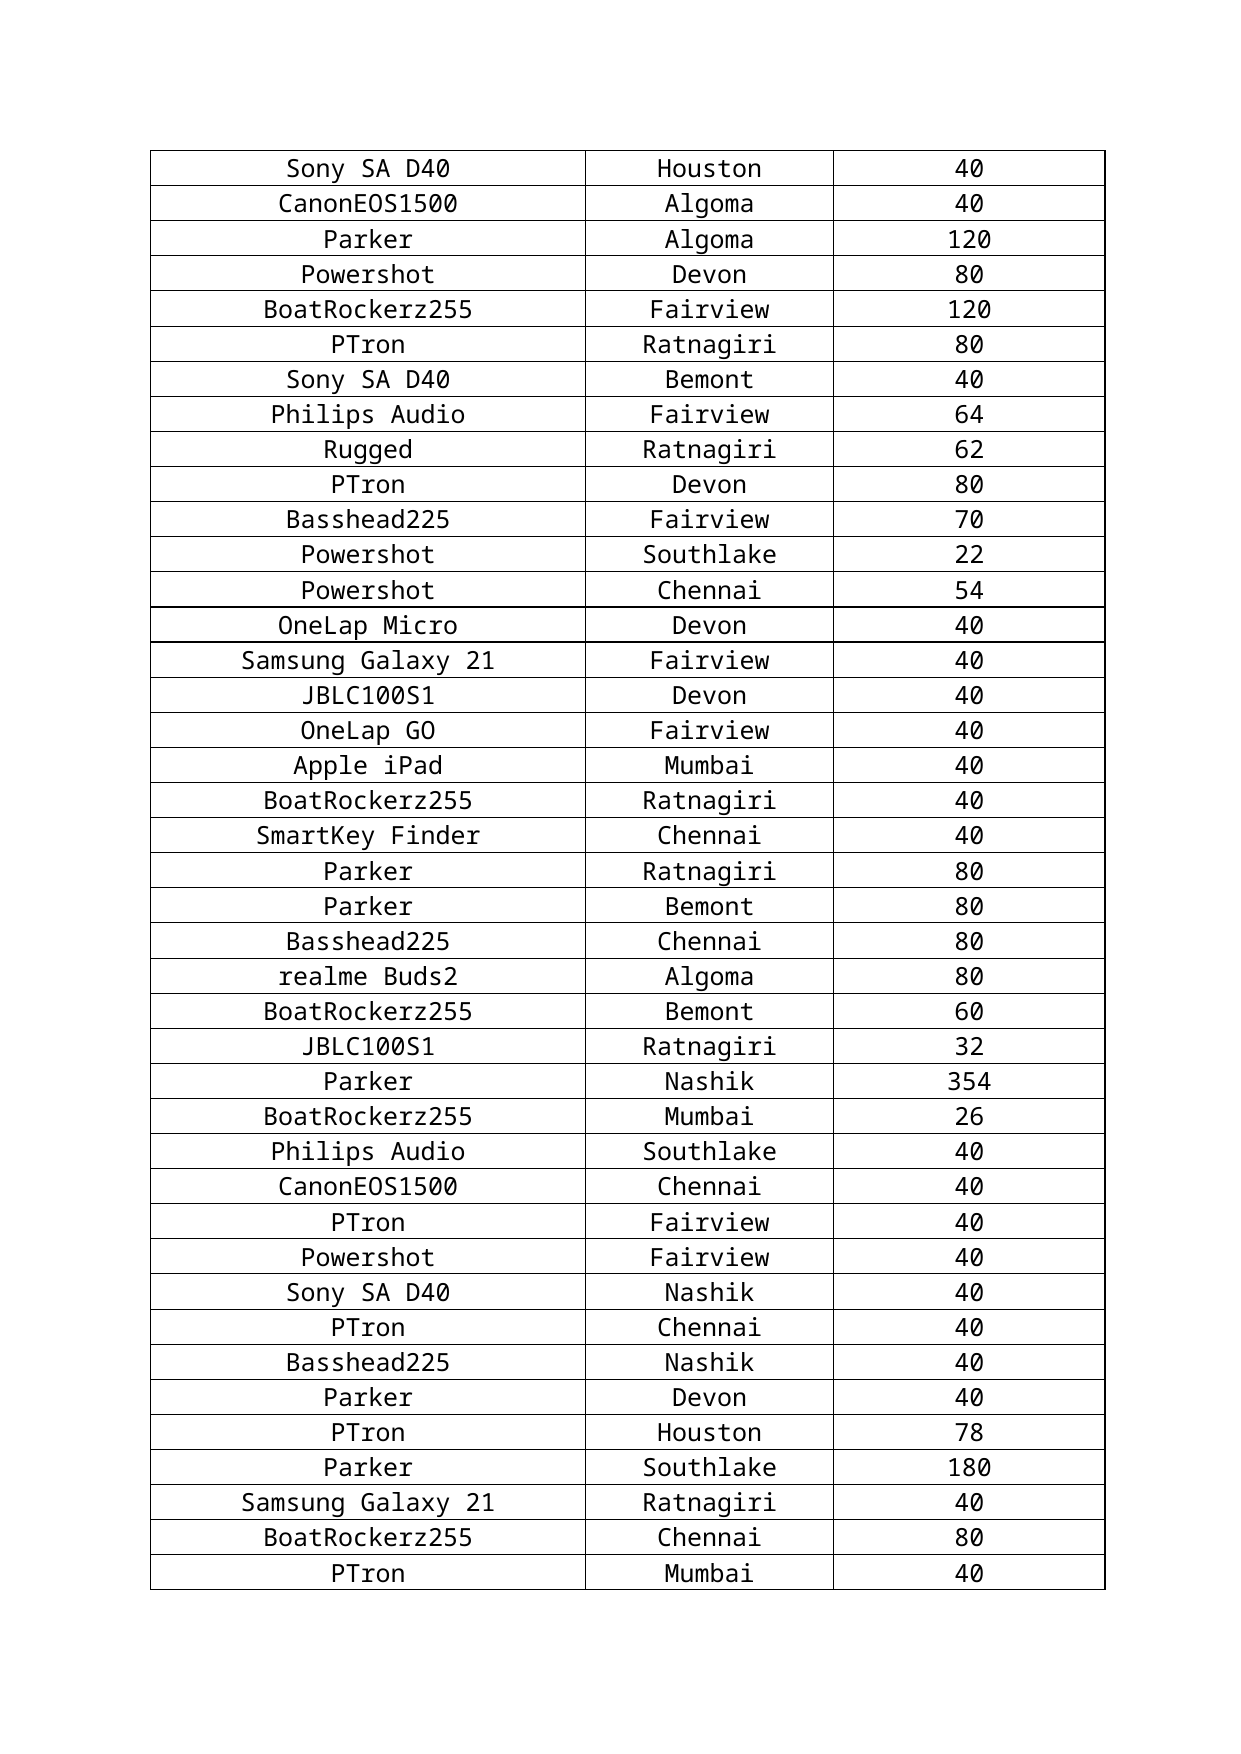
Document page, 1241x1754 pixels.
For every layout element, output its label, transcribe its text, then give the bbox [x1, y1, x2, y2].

table_cell 26 [834, 1099, 1104, 1133]
table_cell 40 [834, 678, 1104, 712]
table_cell Powershot [151, 1239, 585, 1273]
table_cell Mumbai [586, 1099, 833, 1133]
table_cell Apple iPad [151, 748, 585, 782]
table_cell OneLap Micro [151, 608, 585, 641]
table_cell 80 [834, 853, 1104, 887]
table_cell 40 [834, 186, 1104, 220]
table_cell Southlake [586, 1134, 833, 1168]
table_cell Basshead225 [151, 502, 585, 536]
table_cell 40 [834, 1310, 1104, 1343]
table_cell Devon [586, 1380, 833, 1414]
table_cell Basshead225 [151, 923, 585, 957]
table_cell 80 [834, 327, 1104, 361]
table_cell Sony SA D40 [151, 362, 585, 396]
table_cell Ratnagiri [586, 853, 833, 887]
table_cell 120 [834, 221, 1104, 255]
table_cell SmartKey Finder [151, 818, 585, 852]
table_cell Philips Audio [151, 397, 585, 431]
table_cell 40 [834, 748, 1104, 782]
table_cell 40 [834, 713, 1104, 747]
table_cell Rugged [151, 432, 585, 466]
table_cell Chennai [586, 818, 833, 852]
table_cell 78 [834, 1415, 1104, 1449]
table_cell 22 [834, 537, 1104, 571]
table_cell 64 [834, 397, 1104, 431]
table_cell Devon [586, 608, 833, 641]
table_cell Fairview [586, 1239, 833, 1273]
table_cell Fairview [586, 713, 833, 747]
table_cell realme Buds2 [151, 959, 585, 992]
table_cell BoatRockerz255 [151, 291, 585, 326]
table_cell 70 [834, 502, 1104, 536]
table_cell Parker [151, 1064, 585, 1098]
table_cell Powershot [151, 572, 585, 606]
table_cell Devon [586, 256, 833, 290]
table_cell Philips Audio [151, 1134, 585, 1168]
table_cell Algoma [586, 959, 833, 992]
table_cell Nashik [586, 1274, 833, 1308]
table_cell Sony SA D40 [151, 1274, 585, 1308]
table_cell Ratnagiri [586, 1485, 833, 1519]
table_cell 40 [834, 362, 1104, 396]
table_cell 354 [834, 1064, 1104, 1098]
table_cell Chennai [586, 923, 833, 957]
table_cell 40 [834, 1485, 1104, 1519]
table_cell Chennai [586, 1310, 833, 1343]
table_cell PTron [151, 1310, 585, 1343]
table_cell Chennai [586, 1520, 833, 1554]
table_cell Ratnagiri [586, 327, 833, 361]
table_cell 120 [834, 291, 1104, 326]
table_cell PTron [151, 1555, 585, 1589]
table_cell Parker [151, 1380, 585, 1414]
table_cell Powershot [151, 256, 585, 290]
table_cell Mumbai [586, 748, 833, 782]
table_cell BoatRockerz255 [151, 1520, 585, 1554]
table_cell OneLap GO [151, 713, 585, 747]
table_cell CanonEOS1500 [151, 1169, 585, 1203]
table_cell 40 [834, 1274, 1104, 1308]
table_cell Nashik [586, 1064, 833, 1098]
table_cell 80 [834, 467, 1104, 501]
table_cell JBLC100S1 [151, 678, 585, 712]
table_cell CanonEOS1500 [151, 186, 585, 220]
table_cell Nashik [586, 1345, 833, 1379]
table_cell Chennai [586, 1169, 833, 1203]
table_cell PTron [151, 1415, 585, 1449]
table_cell Devon [586, 678, 833, 712]
table_cell Chennai [586, 572, 833, 606]
table_cell PTron [151, 327, 585, 361]
table_cell 40 [834, 1345, 1104, 1379]
table_cell PTron [151, 1204, 585, 1238]
table_cell Parker [151, 1450, 585, 1484]
table_cell 40 [834, 1380, 1104, 1414]
table_cell Ratnagiri [586, 1029, 833, 1063]
table_cell 32 [834, 1029, 1104, 1063]
table_cell Samsung Galaxy 21 [151, 1485, 585, 1519]
table_cell 62 [834, 432, 1104, 466]
table_cell 54 [834, 572, 1104, 606]
table_cell Houston [586, 1415, 833, 1449]
table_cell 40 [834, 1169, 1104, 1203]
table_cell Sony SA D40 [151, 151, 585, 185]
table_cell Ratnagiri [586, 432, 833, 466]
table_cell 40 [834, 1555, 1104, 1589]
table_cell 40 [834, 1134, 1104, 1168]
table_cell Parker [151, 888, 585, 922]
table_cell Bemont [586, 362, 833, 396]
table_cell 80 [834, 256, 1104, 290]
table_cell Houston [586, 151, 833, 185]
table_cell Fairview [586, 502, 833, 536]
table_cell Ratnagiri [586, 783, 833, 817]
table_cell Powershot [151, 537, 585, 571]
table_cell BoatRockerz255 [151, 783, 585, 817]
table_cell 40 [834, 608, 1104, 641]
table_cell 80 [834, 923, 1104, 957]
table_cell Southlake [586, 1450, 833, 1484]
table_cell Mumbai [586, 1555, 833, 1589]
table_cell 80 [834, 959, 1104, 992]
table_cell Algoma [586, 186, 833, 220]
table_cell 40 [834, 818, 1104, 852]
table_cell 80 [834, 888, 1104, 922]
table_cell Fairview [586, 397, 833, 431]
table_cell Bemont [586, 888, 833, 922]
table_cell 40 [834, 1204, 1104, 1238]
table_cell Basshead225 [151, 1345, 585, 1379]
table_cell Southlake [586, 537, 833, 571]
table_cell 40 [834, 783, 1104, 817]
table_cell Fairview [586, 1204, 833, 1238]
table_cell Fairview [586, 643, 833, 677]
table_cell 60 [834, 994, 1104, 1028]
table_cell Parker [151, 221, 585, 255]
table_cell Bemont [586, 994, 833, 1028]
table_cell PTron [151, 467, 585, 501]
table_cell Fairview [586, 291, 833, 326]
table_cell Devon [586, 467, 833, 501]
table_cell 40 [834, 1239, 1104, 1273]
table_cell 40 [834, 643, 1104, 677]
table_cell BoatRockerz255 [151, 994, 585, 1028]
table_cell Algoma [586, 221, 833, 255]
table_cell JBLC100S1 [151, 1029, 585, 1063]
table_cell Parker [151, 853, 585, 887]
table_cell Samsung Galaxy 21 [151, 643, 585, 677]
table_cell 40 [834, 151, 1104, 185]
table_cell 180 [834, 1450, 1104, 1484]
table_cell BoatRockerz255 [151, 1099, 585, 1133]
table_cell 80 [834, 1520, 1104, 1554]
